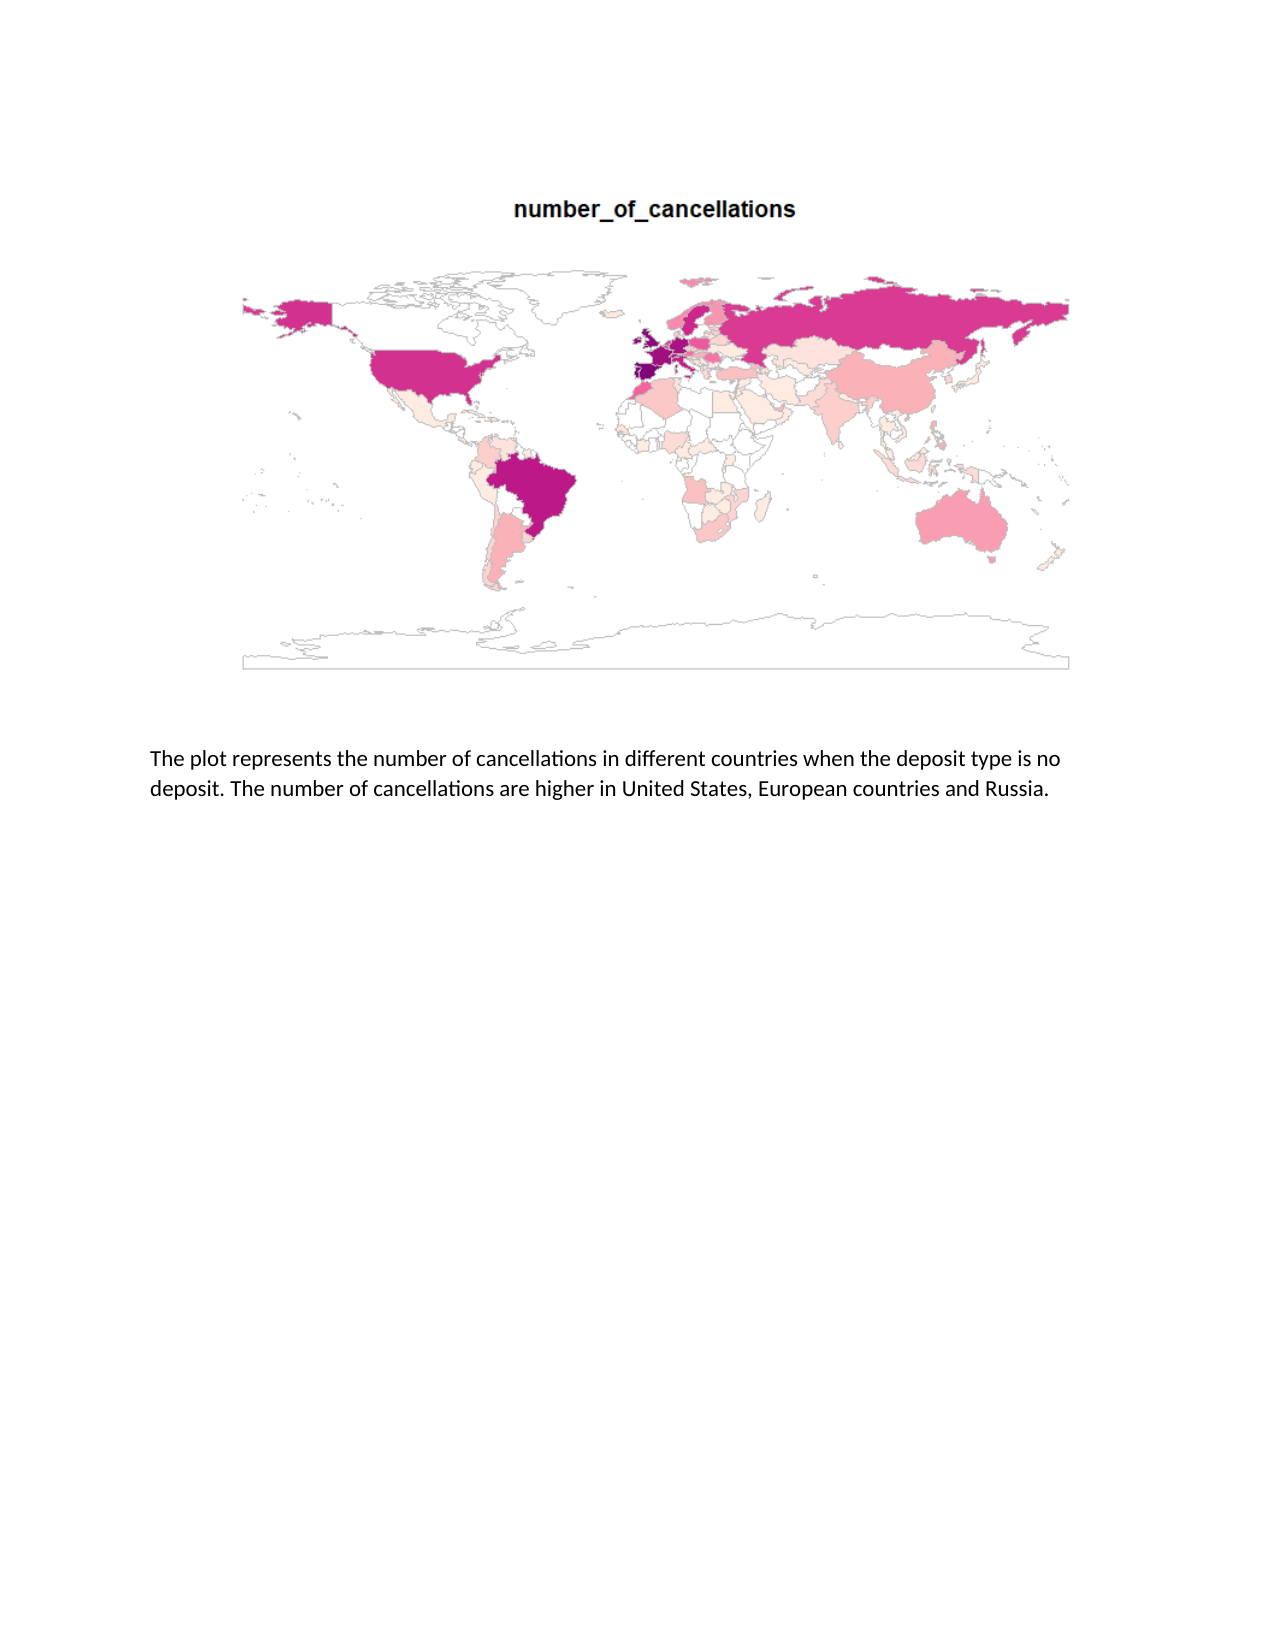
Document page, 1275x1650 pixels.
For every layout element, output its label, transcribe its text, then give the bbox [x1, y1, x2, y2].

text The plot represents the number of cancellations in different countries when the deposit type is no deposit. The number of cancellations are higher in United States, European countries and Russia. [150, 744, 1125, 802]
picture [150, 180, 1125, 725]
